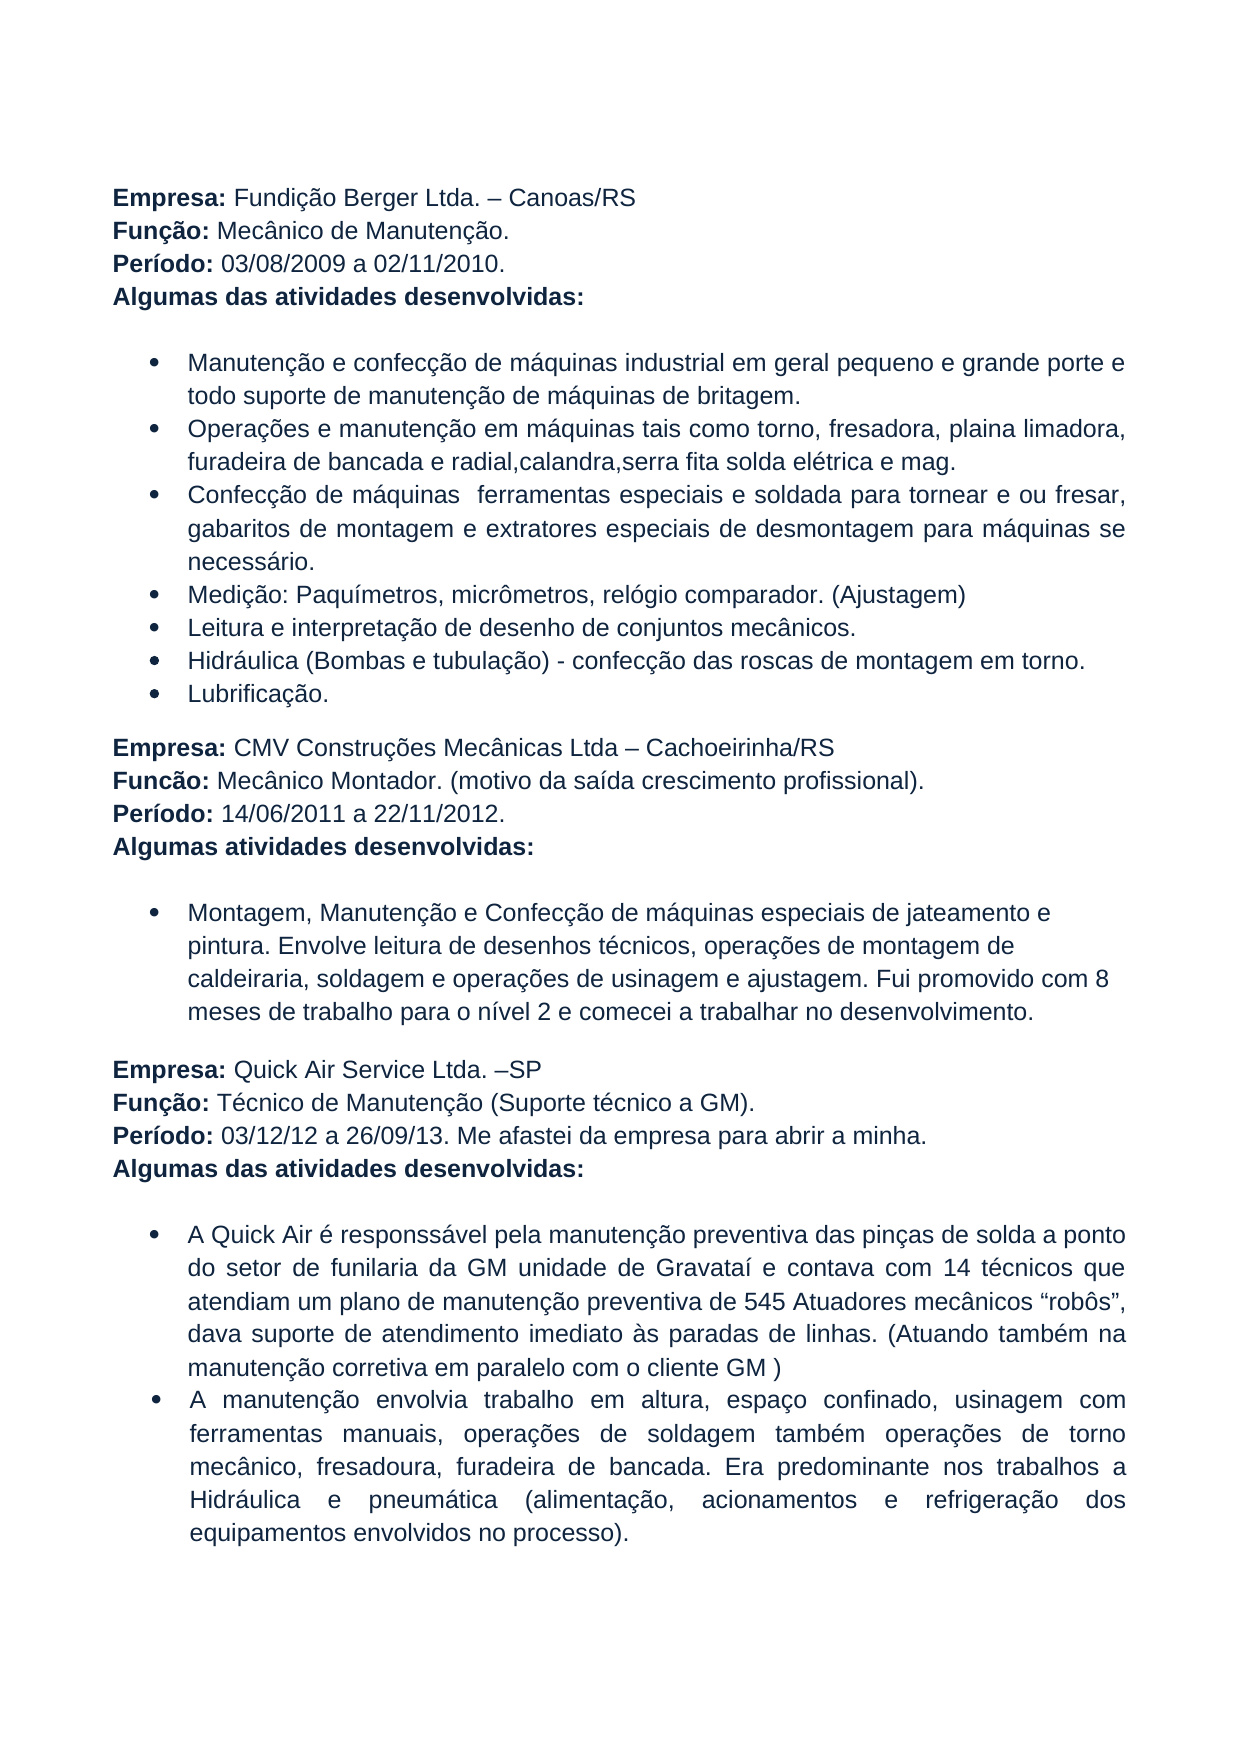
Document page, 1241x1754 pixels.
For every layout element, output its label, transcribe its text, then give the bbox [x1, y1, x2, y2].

list A manutenção envolvia trabalho em altura, espaço confinado, usinagem com ferramentas manuais, operações de soldagem também operações de torno mecânico, fresadoura, furadeira de bancada. Era predominante nos trabalhos a Hidráulica e pneumática (alimentação, acionamentos e refrigeração dos equipamentos envolvidos no processo). [152, 1386, 1128, 1546]
list Medição: Paquímetros, micrômetros, relógio comparador. (Ajustagem) [150, 579, 1128, 608]
list Manutenção e confecção de máquinas industrial em geral pequeno e grande porte e todo suporte de manutenção de máquinas de britagem. [150, 348, 1128, 410]
text Algumas atividades desenvolvidas: [112, 832, 1128, 861]
text Algumas das atividades desenvolvidas: [112, 282, 1128, 311]
text Empresa: CMV Construções Mecânicas Ltda – Cachoeirinha/RS [112, 733, 1128, 762]
list Montagem, Manutenção e Confecção de máquinas especiais de jateamento e pintura. Envolve leitura de desenhos técnicos, operações de montagem de caldeiraria, soldagem e operações de usinagem e ajustagem. Fui promovido com 8 meses de trabalho para o nível 2 e comecei a trabalhar no desenvolvimento. [150, 898, 1128, 1026]
text Período: 03/12/12 a 26/09/13. Me afastei da empresa para abrir a minha. [112, 1121, 1128, 1150]
list Leitura e interpretação de desenho de conjuntos mecânicos. [150, 613, 1128, 642]
list Hidráulica (Bombas e tubulação) - confecção das roscas de montagem em torno. [150, 646, 1128, 675]
text Função: Mecânico de Manutenção. [112, 216, 1128, 245]
text Empresa: Quick Air Service Ltda. –SP [112, 1055, 1128, 1084]
list Operações e manutenção em máquinas tais como torno, fresadora, plaina limadora, furadeira de bancada e radial,calandra,serra fita solda elétrica e mag. [150, 414, 1128, 476]
list Confecção de máquinas ferramentas especiais e soldada para tornear e ou fresar, gabaritos de montagem e extratores especiais de desmontagem para máquinas se necessário. [150, 480, 1128, 575]
text Funcão: Mecânico Montador. (motivo da saída crescimento profissional). [112, 766, 1128, 795]
text Empresa: Fundição Berger Ltda. – Canoas/RS [112, 183, 1128, 212]
text Função: Técnico de Manutenção (Suporte técnico a GM). [112, 1088, 1128, 1117]
list Lubrificação. [150, 679, 1128, 708]
text Período: 14/06/2011 a 22/11/2012. [112, 799, 1128, 828]
text Período: 03/08/2009 a 02/11/2010. [112, 249, 1128, 278]
list A Quick Air é responssável pela manutenção preventiva das pinças de solda a ponto do setor de funilaria da GM unidade de Gravataí e contava com 14 técnicos que atendiam um plano de manutenção preventiva de 545 Atuadores mecânicos “robôs”, dava suporte de atendimento imediato às paradas de linhas. (Atuando também na manutenção corretiva em paralelo com o cliente GM ) [150, 1220, 1128, 1381]
text Algumas das atividades desenvolvidas: [112, 1154, 1128, 1183]
